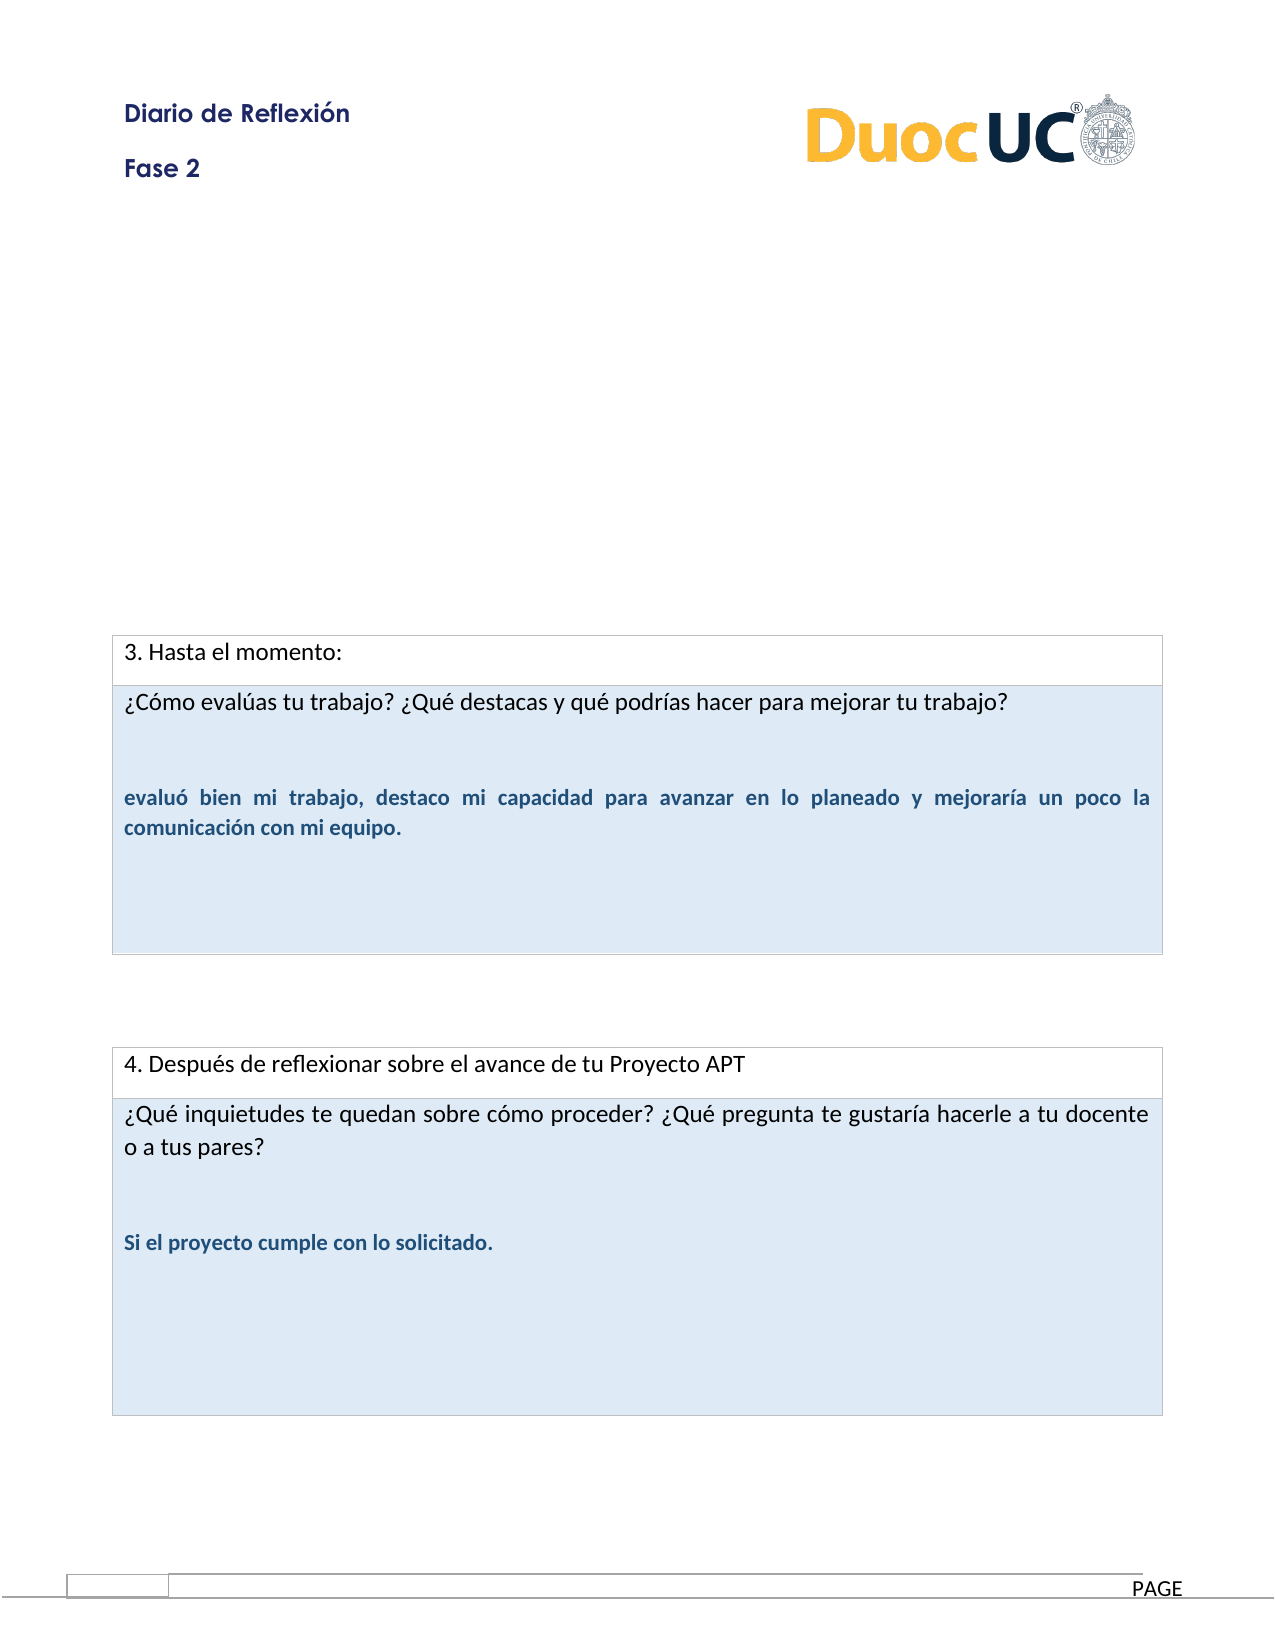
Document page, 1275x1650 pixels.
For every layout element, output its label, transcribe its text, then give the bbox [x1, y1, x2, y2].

table_cell ¿Cómo evalúas tu trabajo? ¿Qué destacas y qué podrías hacer para mejorar tu trabajo? evaluó bien mi trabajo, destaco mi capacidad para avanzar en lo planeado y mejoraría un poco la comunicación con mi equipo. [113, 686, 1162, 953]
table_cell ¿Qué inquietudes te quedan sobre cómo proceder? ¿Qué pregunta te gustaría hacerle a tu docente o a tus pares? Si el proyecto cumple con lo solicitado. [113, 1099, 1162, 1415]
table_header 4. Después de reflexionar sobre el avance de tu Proyecto APT [113, 1048, 1162, 1097]
table_header 3. Hasta el momento: [113, 636, 1162, 685]
picture [807, 94, 1135, 165]
